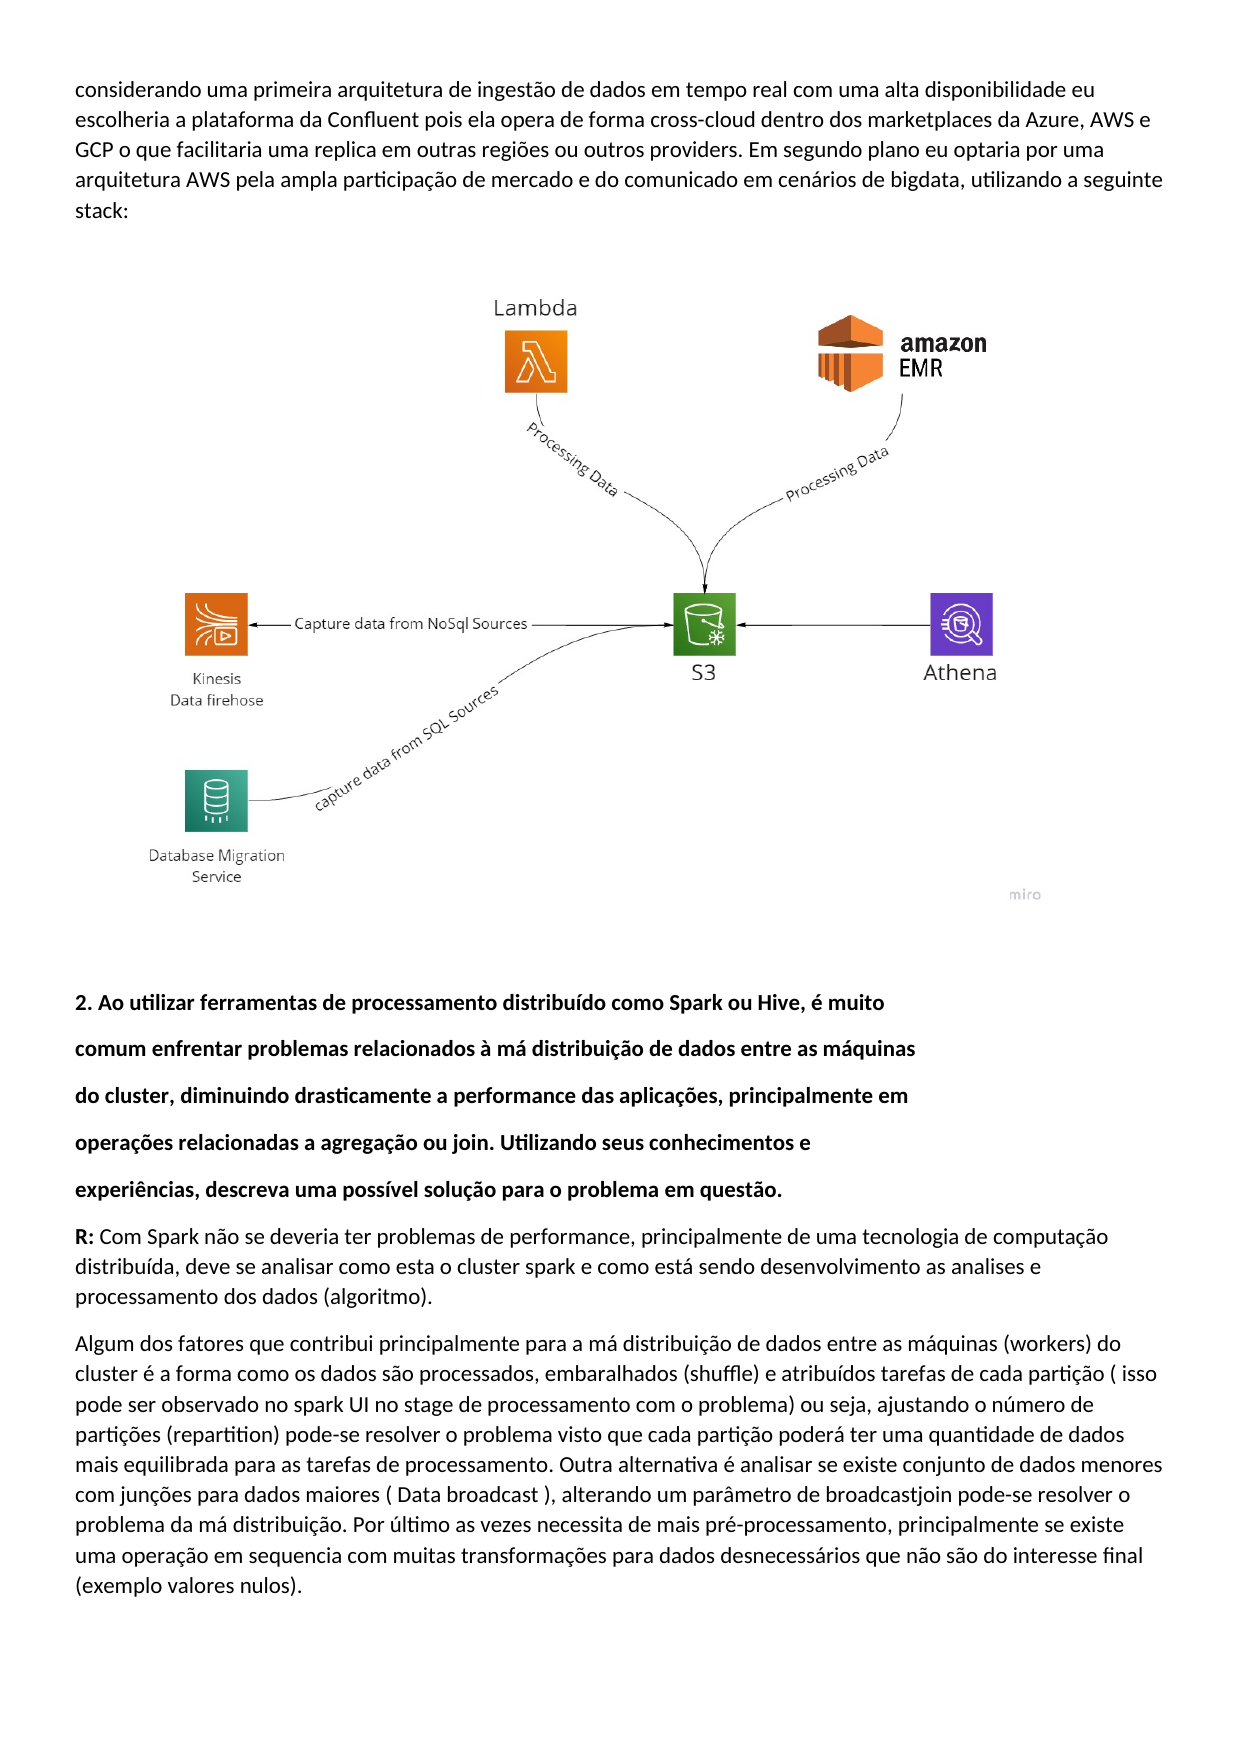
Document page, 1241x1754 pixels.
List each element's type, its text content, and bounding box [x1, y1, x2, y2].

picture [75, 289, 1063, 922]
text Algum dos fatores que contribui principalmente para a má distribuição de dados entre as máquinas (workers) do cluster é a forma como os dados são processados, embaralhados (shuffle) e atribuídos tarefas de cada partição ( isso pode ser observado no spark UI no stage de processamento com o problema) ou seja, ajustando o número de partições (repartition) pode-se resolver o problema visto que cada partição poderá ter uma quantidade de dados mais equilibrada para as tarefas de processamento. Outra alternativa é analisar se existe conjunto de dados menores com junções para dados maiores ( Data broadcast ), alterando um parâmetro de broadcastjoin pode-se resolver o problema da má distribuição. Por último as vezes necessita de mais pré-processamento, principalmente se existe uma operação em sequencia com muitas transformações para dados desnecessários que não são do interesse final (exemplo valores nulos). [75, 1329, 1165, 1599]
text 2. Ao utilizar ferramentas de processamento distribuído como Spark ou Hive, é muito [75, 988, 1165, 1016]
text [75, 75, 1165, 224]
text comum enfrentar problemas relacionados à má distribuição de dados entre as máquinas [75, 1034, 1165, 1063]
text do cluster, diminuindo drasticamente a performance das aplicações, principalmente em [75, 1081, 1165, 1109]
text operações relacionadas a agregação ou join. Utilizando seus conhecimentos e [75, 1128, 1165, 1156]
text R: Com Spark não se deveria ter problemas de performance, principalmente de uma tecnologia de computação distribuída, deve se analisar como esta o cluster spark e como está sendo desenvolvimento as analises e processamento dos dados (algoritmo). [75, 1222, 1165, 1311]
text experiências, descreva uma possível solução para o problema em questão. [75, 1175, 1165, 1203]
